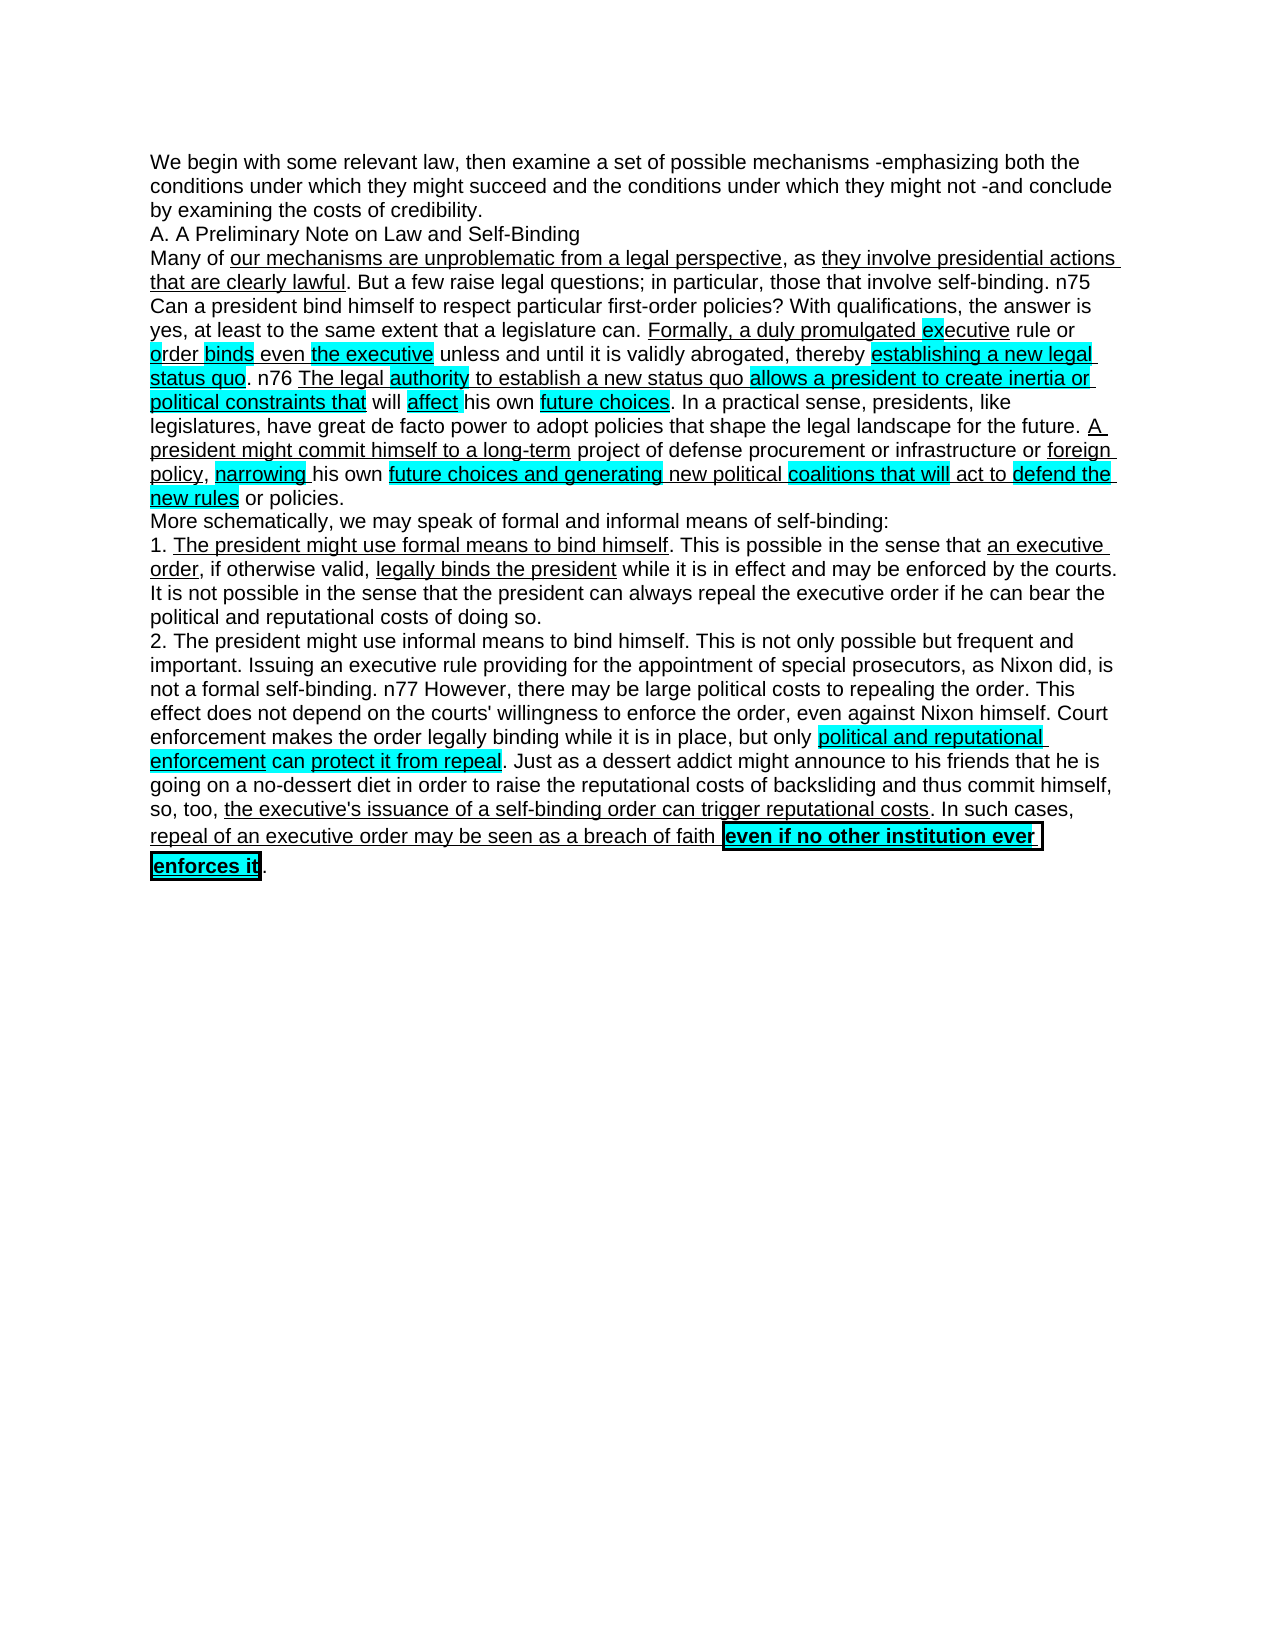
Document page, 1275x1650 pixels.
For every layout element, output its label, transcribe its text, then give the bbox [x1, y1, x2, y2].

text 2. The president might use informal means to bind himself. This is not only possible but frequent and important. Issuing an executive rule providing for the appointment of special prosecutors, as Nixon did, is not a formal self-binding. n77 However, there may be large political costs to repealing the order. This effect does not depend on the courts' willingness to enforce the order, even against Nixon himself. Court enforcement makes the order legally binding while it is in place, but only political and reputational enforcement can protect it from repeal. Just as a dessert addict might announce to his friends that he is going on a no-dessert diet in order to raise the reputational costs of backsliding and thus commit himself, so, too, the executive's issuance of a self-binding order can trigger reputational costs. In such cases, repeal of an executive order may be seen as a breach of faith even if no other institution ever enforces it. [150, 629, 1125, 881]
text A. A Preliminary Note on Law and Self-Binding [150, 222, 1125, 246]
text 1. The president might use formal means to bind himself. This is possible in the sense that an executive order, if otherwise valid, legally binds the president while it is in effect and may be enforced by the courts. It is not possible in the sense that the president can always repeal the executive order if he can bear the political and reputational costs of doing so. [150, 533, 1125, 629]
text We begin with some relevant law, then examine a set of possible mechanisms -emphasizing both the conditions under which they might succeed and the conditions under which they might not -and conclude by examining the costs of credibility. [150, 150, 1125, 222]
text More schematically, we may speak of formal and informal means of self-binding: [150, 509, 1125, 533]
text Many of our mechanisms are unproblematic from a legal perspective, as they involve presidential actions that are clearly lawful. But a few raise legal questions; in particular, those that involve self-binding. n75 Can a president bind himself to respect particular first-order policies? With qualifications, the answer is yes, at least to the same extent that a legislature can. Formally, a duly promulgated executive rule or order binds even the executive unless and until it is validly abrogated, thereby establishing a new legal status quo. n76 The legal authority to establish a new status quo allows a president to create inertia or political constraints that will affect his own future choices. In a practical sense, presidents, like legislatures, have great de facto power to adopt policies that shape the legal landscape for the future. A president might commit himself to a long-term project of defense procurement or infrastructure or foreign policy, narrowing his own future choices and generating new political coalitions that will act to defend the new rules or policies. [150, 246, 1125, 509]
